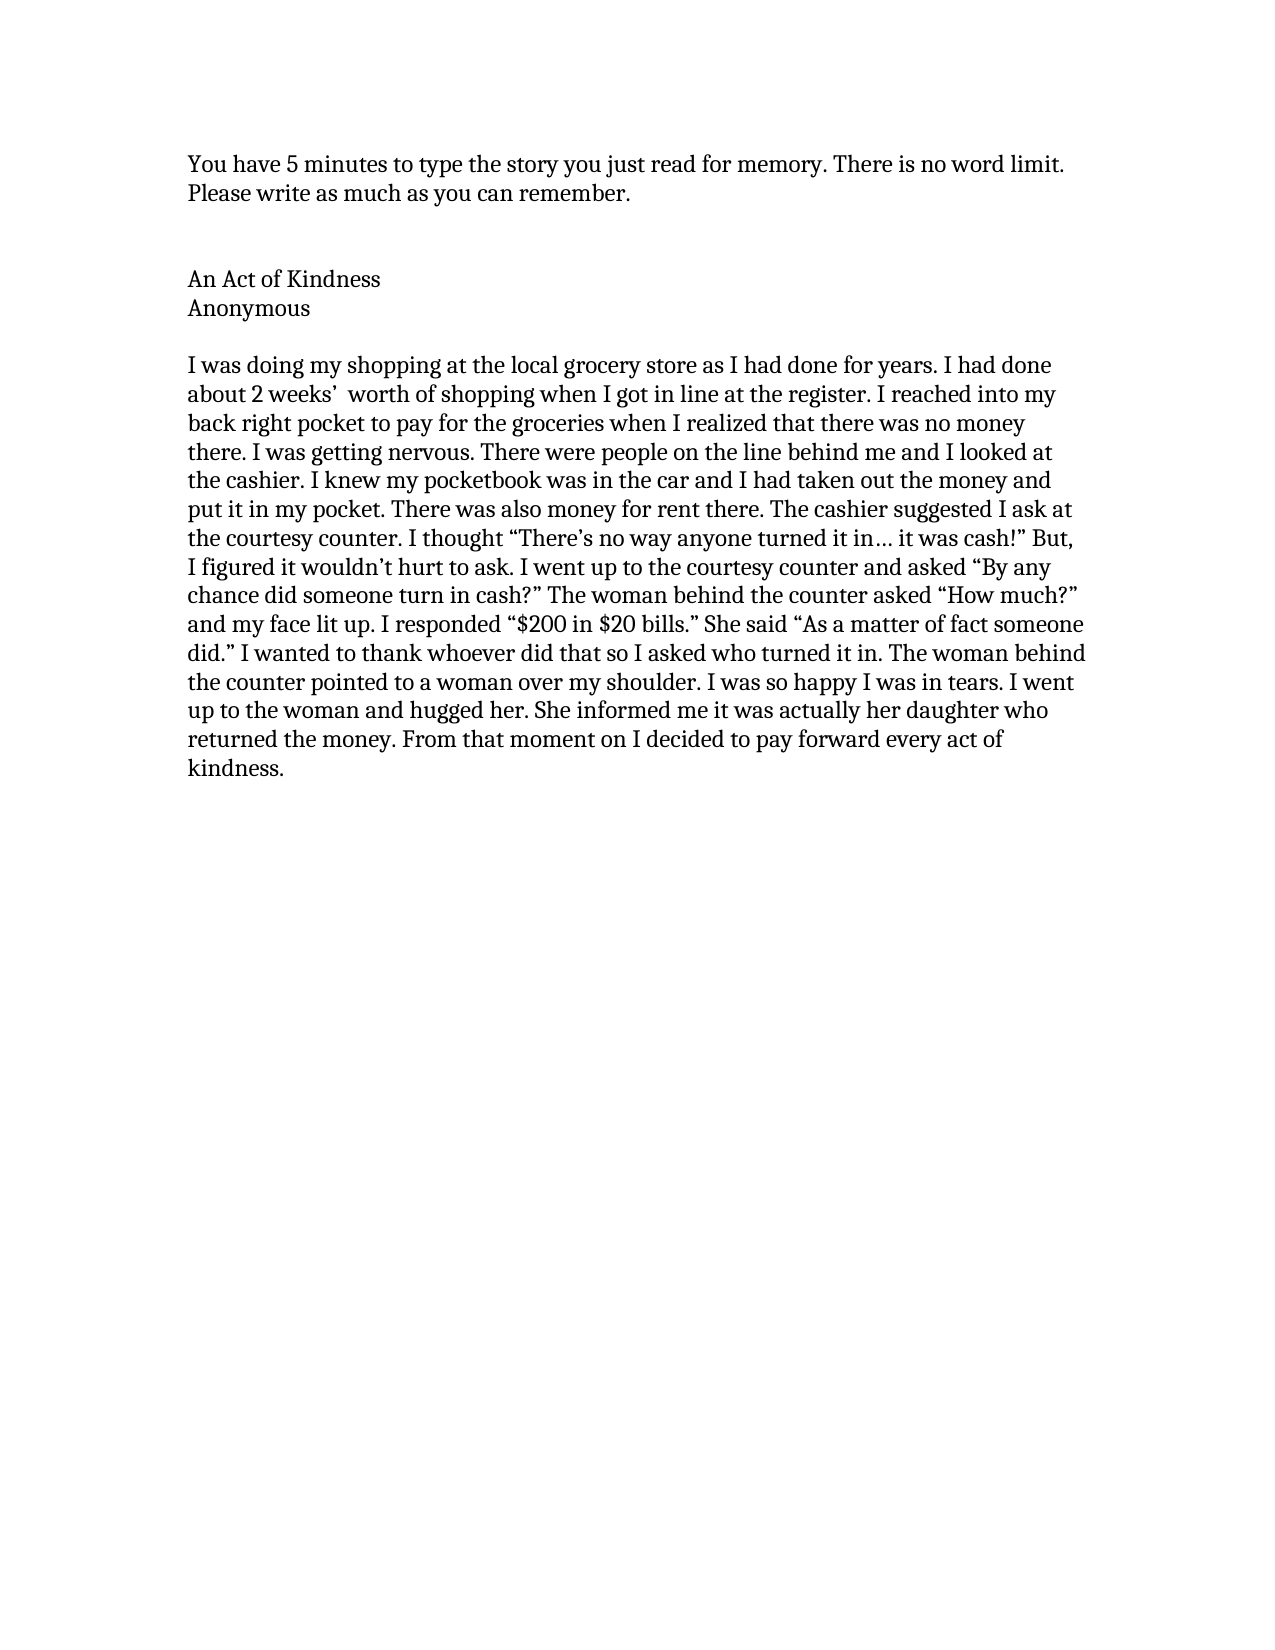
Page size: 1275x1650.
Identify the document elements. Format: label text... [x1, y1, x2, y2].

text I was doing my shopping at the local grocery store as I had done for years. I had done about 2 weeks’ worth of shopping when I got in line at the register. I reached into my back right pocket to pay for the groceries when I realized that there was no money there. I was getting nervous. There were people on the line behind me and I looked at the cashier. I knew my pocketbook was in the car and I had taken out the money and put it in my pocket. There was also money for rent there. The cashier suggested I ask at the courtesy counter. I thought “There’s no way anyone turned it in… it was cash!” But, I figured it wouldn’t hurt to ask. I went up to the courtesy counter and asked “By any chance did someone turn in cash?” The woman behind the counter asked “How much?” and my face lit up. I responded “$200 in $20 bills.” She said “As a matter of fact someone did.” I wanted to thank whoever did that so I asked who turned it in. The woman behind the counter pointed to a woman over my shoulder. I was so happy I was in tears. I went up to the woman and hugged her. She informed me it was actually her daughter who returned the money. From that moment on I decided to pay forward every act of kindness. [187, 351, 1087, 782]
text An Act of Kindness [187, 265, 1087, 294]
text Anonymous [187, 294, 1087, 322]
text You have 5 minutes to type the story you just read for memory. There is no word limit. Please write as much as you can remember. [187, 150, 1087, 207]
